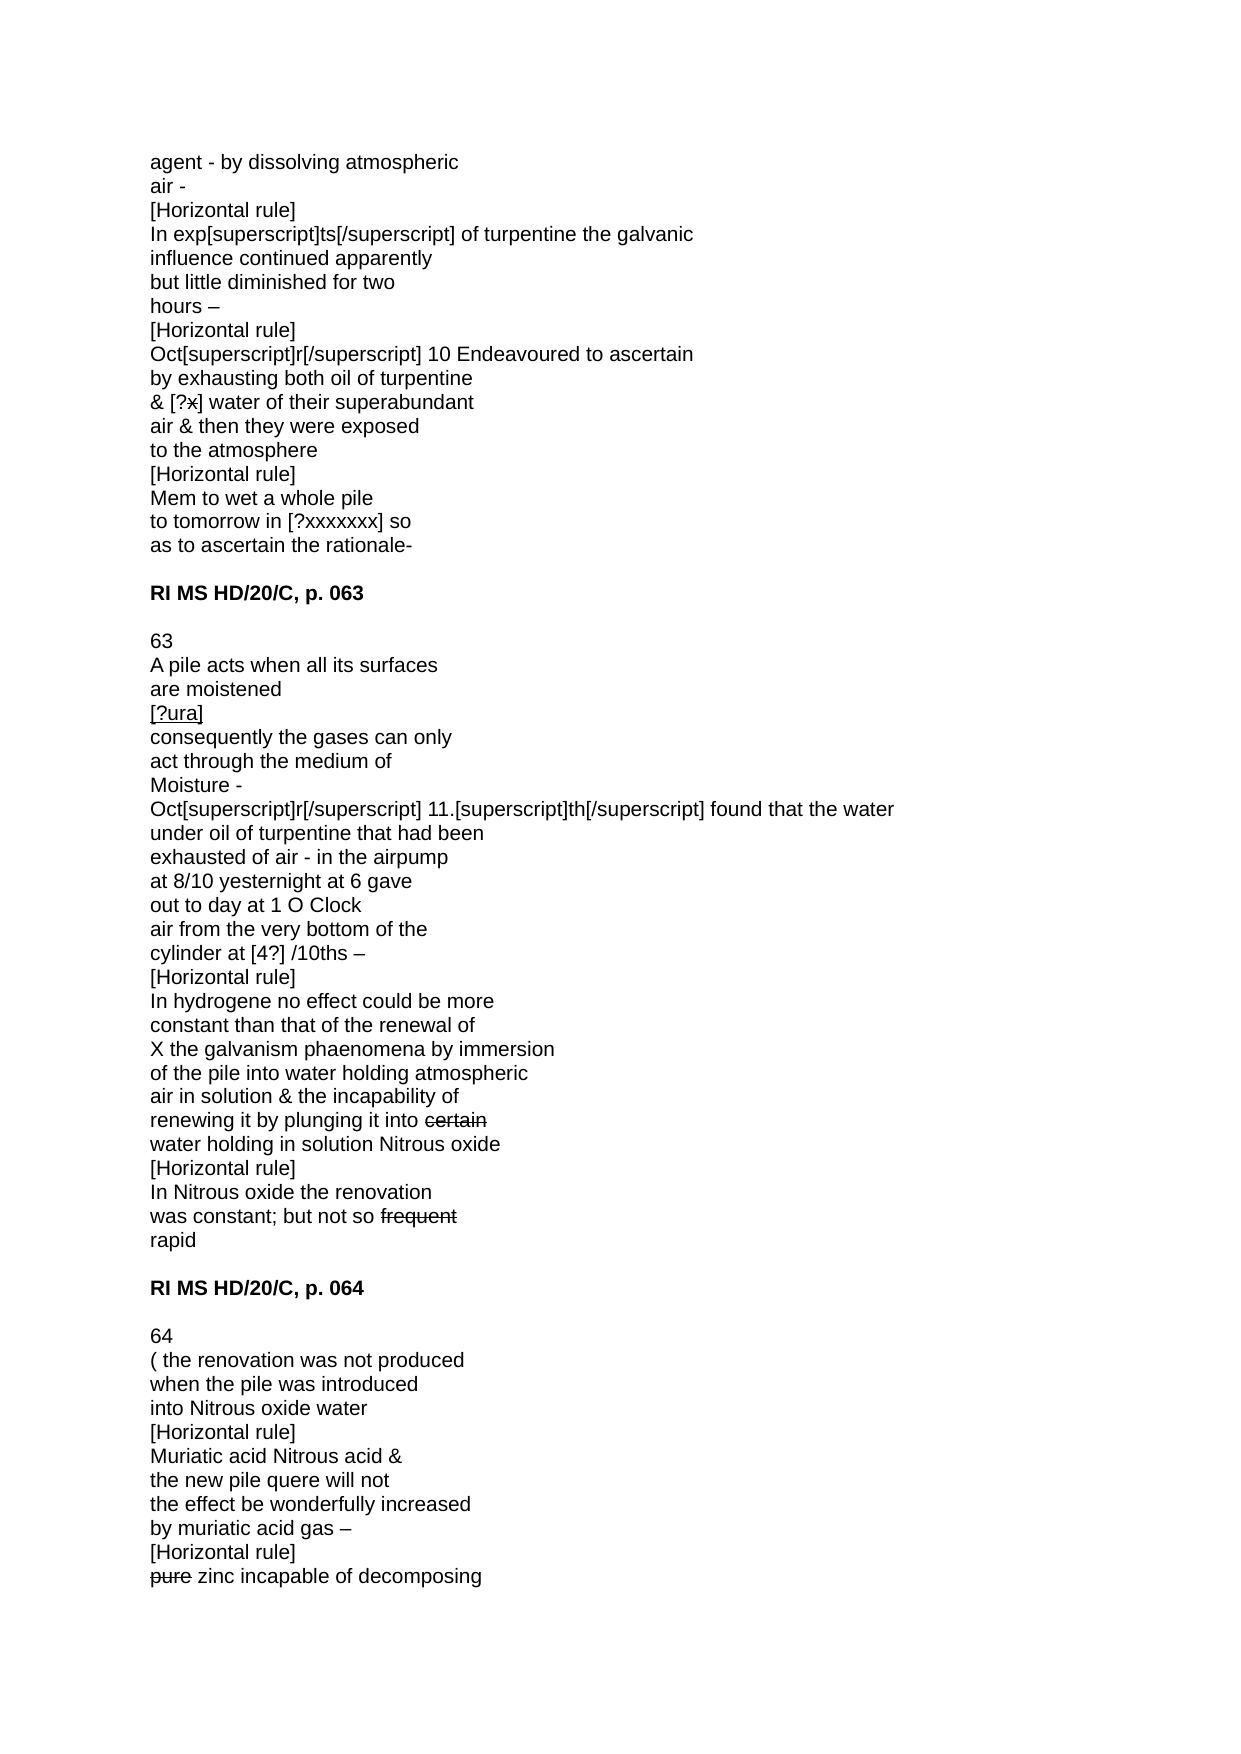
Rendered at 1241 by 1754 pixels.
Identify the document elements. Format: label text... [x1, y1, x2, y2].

list [Horizontal rule] In Nitrous oxide the renovation was constant; but not so frequent rapid [150, 1156, 1090, 1252]
list [Horizontal rule] Mem to wet a whole pile to tomorrow in [?xxxxxxx] so as to ascertain the rationale- [150, 461, 1090, 557]
list [Horizontal rule] Oct[superscript]r[/superscript] 10 Endeavoured to ascertain by exhausting both oil of turpentine & [?x] water of their superabundant air & then they were exposed to the atmosphere [150, 318, 1090, 461]
list [Horizontal rule] Muriatic acid Nitrous acid & the new pile quere will not the effect be wonderfully increased by muriatic acid gas – [150, 1420, 1090, 1539]
list 63 A pile acts when all its surfaces are moistened [?ura] consequently the gases can only act through the medium of Moisture - Oct[superscript]r[/superscript] 11.[superscript]th[/superscript] found that the water under oil of turpentine that had been exhausted of air - in the airpump at 8/10 yesternight at 6 gave out to day at 1 O Clock air from the very bottom of the cylinder at [4?] /10ths – [150, 629, 1090, 964]
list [150, 150, 1090, 318]
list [150, 1539, 1090, 1587]
list RI MS HD/20/C, p. 064 [150, 1276, 1090, 1300]
list [Horizontal rule] In hydrogene no effect could be more constant than that of the renewal of X the galvanism phaenomena by immersion of the pile into water holding atmospheric air in solution & the incapability of renewing it by plunging it into certain water holding in solution Nitrous oxide [150, 964, 1090, 1156]
list RI MS HD/20/C, p. 063 [150, 581, 1090, 605]
list 64 ( the renovation was not produced when the pile was introduced into Nitrous oxide water [150, 1300, 1090, 1420]
